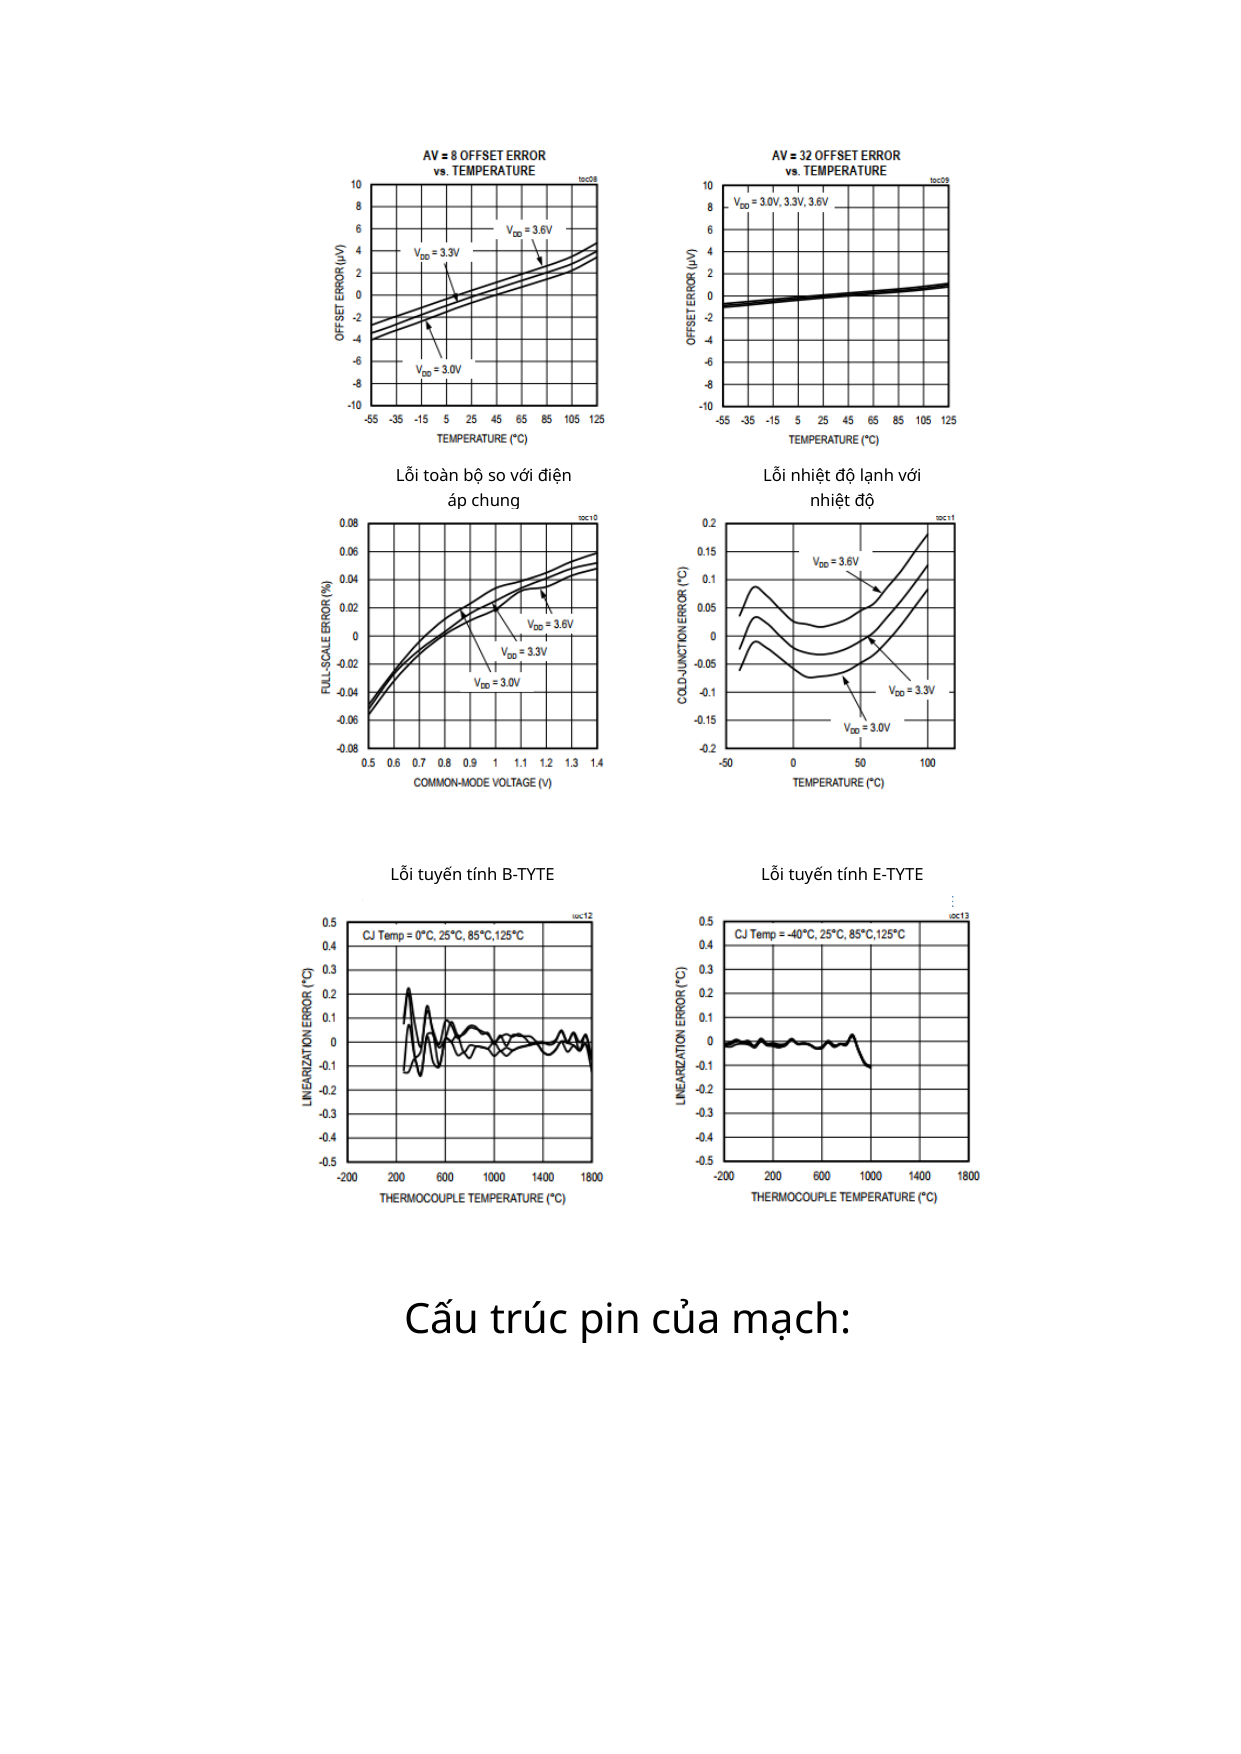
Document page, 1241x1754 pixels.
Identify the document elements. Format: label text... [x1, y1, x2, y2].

picture [248, 847, 1051, 1226]
text Cấu trúc pin của mạch: [103, 1288, 1152, 1345]
picture [297, 462, 1003, 802]
picture [289, 118, 1010, 461]
